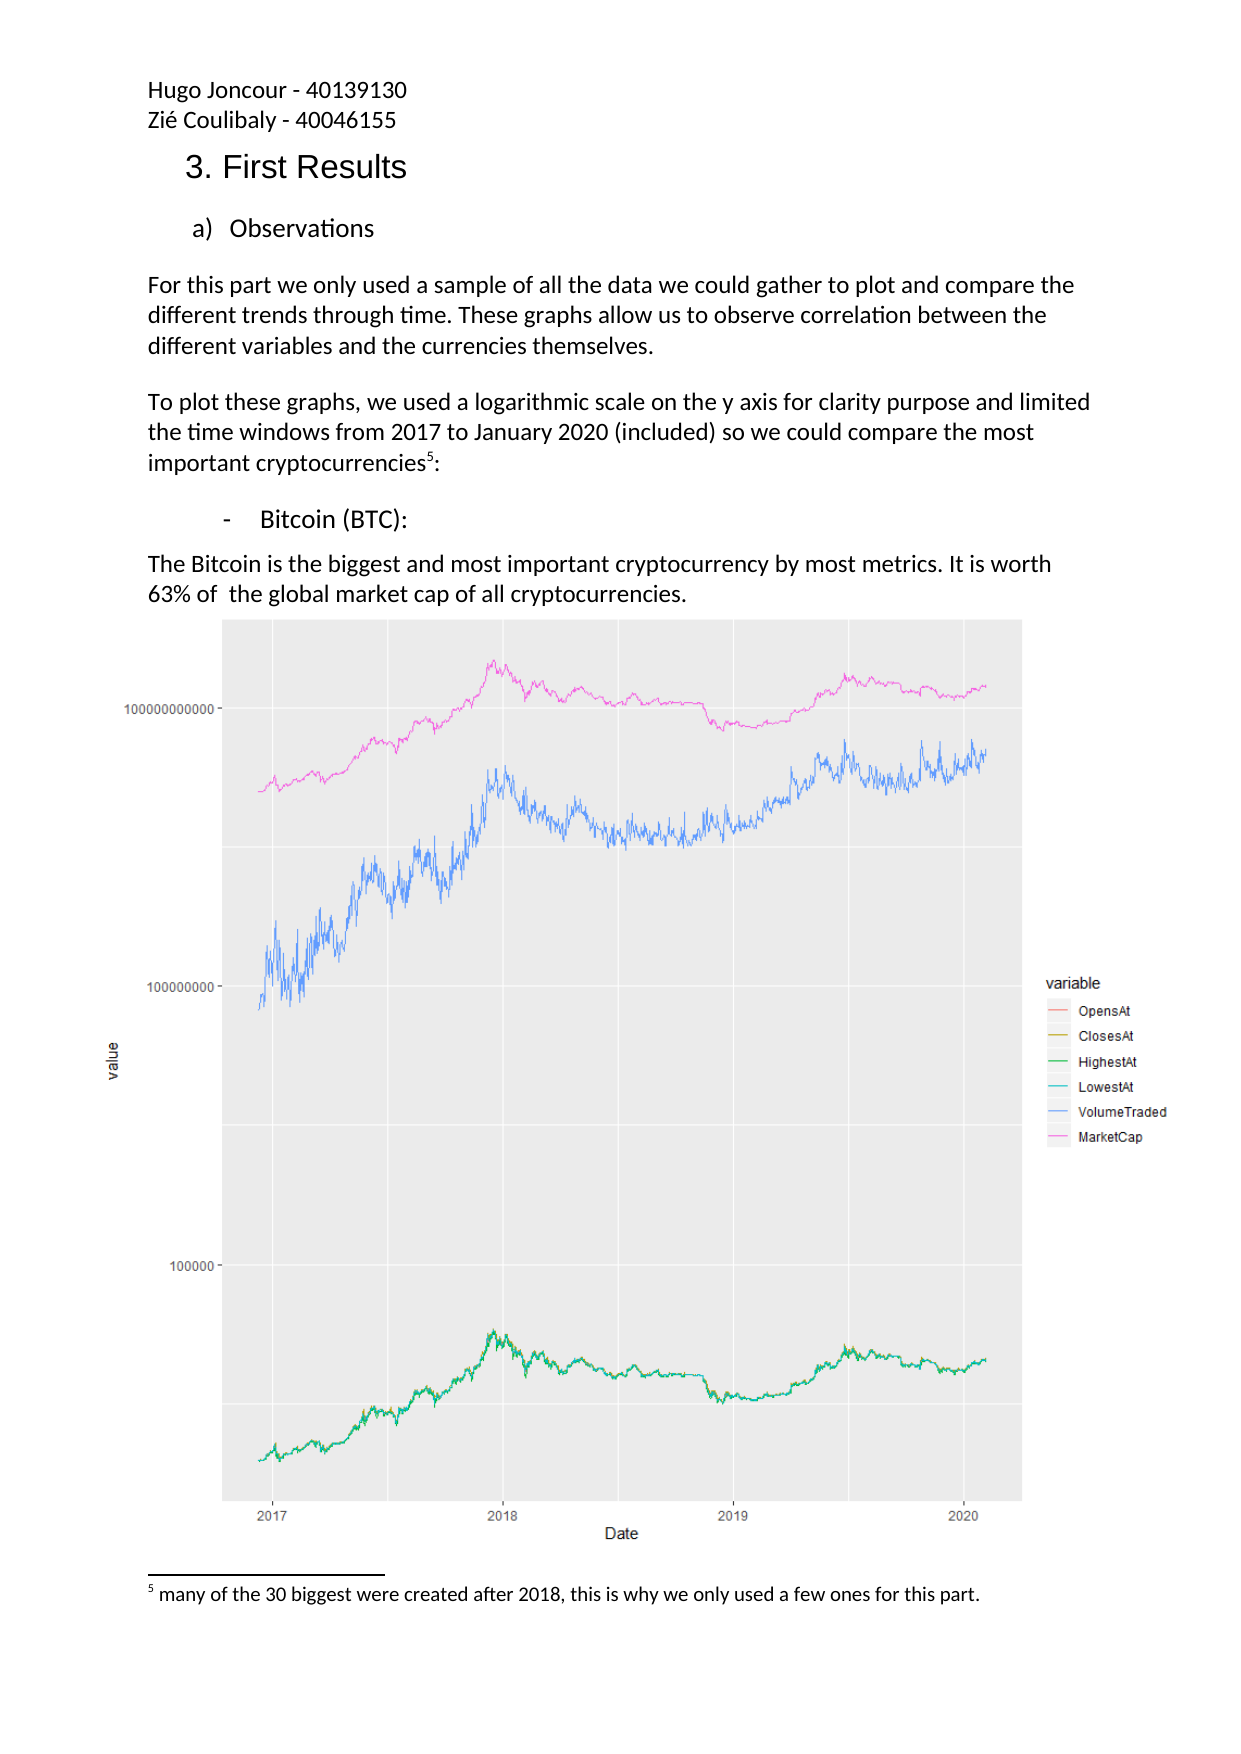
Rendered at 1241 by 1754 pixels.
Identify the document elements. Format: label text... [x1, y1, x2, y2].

picture [96, 612, 1183, 1550]
list First Results [185, 148, 1093, 186]
text To plot these graphs, we used a logarithmic scale on the y axis for clarity purpose and limited the time windows from 2017 to January 2020 (included) so we could compare the most important cryptocurrencies: [148, 386, 1093, 477]
text The Bitcoin is the biggest and most important cryptocurrency by most metrics. It is worth 63% of the global market cap of all cryptocurrencies. [148, 548, 1093, 609]
text For this part we only used a sample of all the data we could gather to plot and compare the different trends through time. These graphs allow us to observe correlation between the different variables and the currencies themselves. [148, 269, 1093, 361]
list Bitcoin (BTC): [223, 502, 1093, 535]
list Observations [192, 211, 1093, 244]
